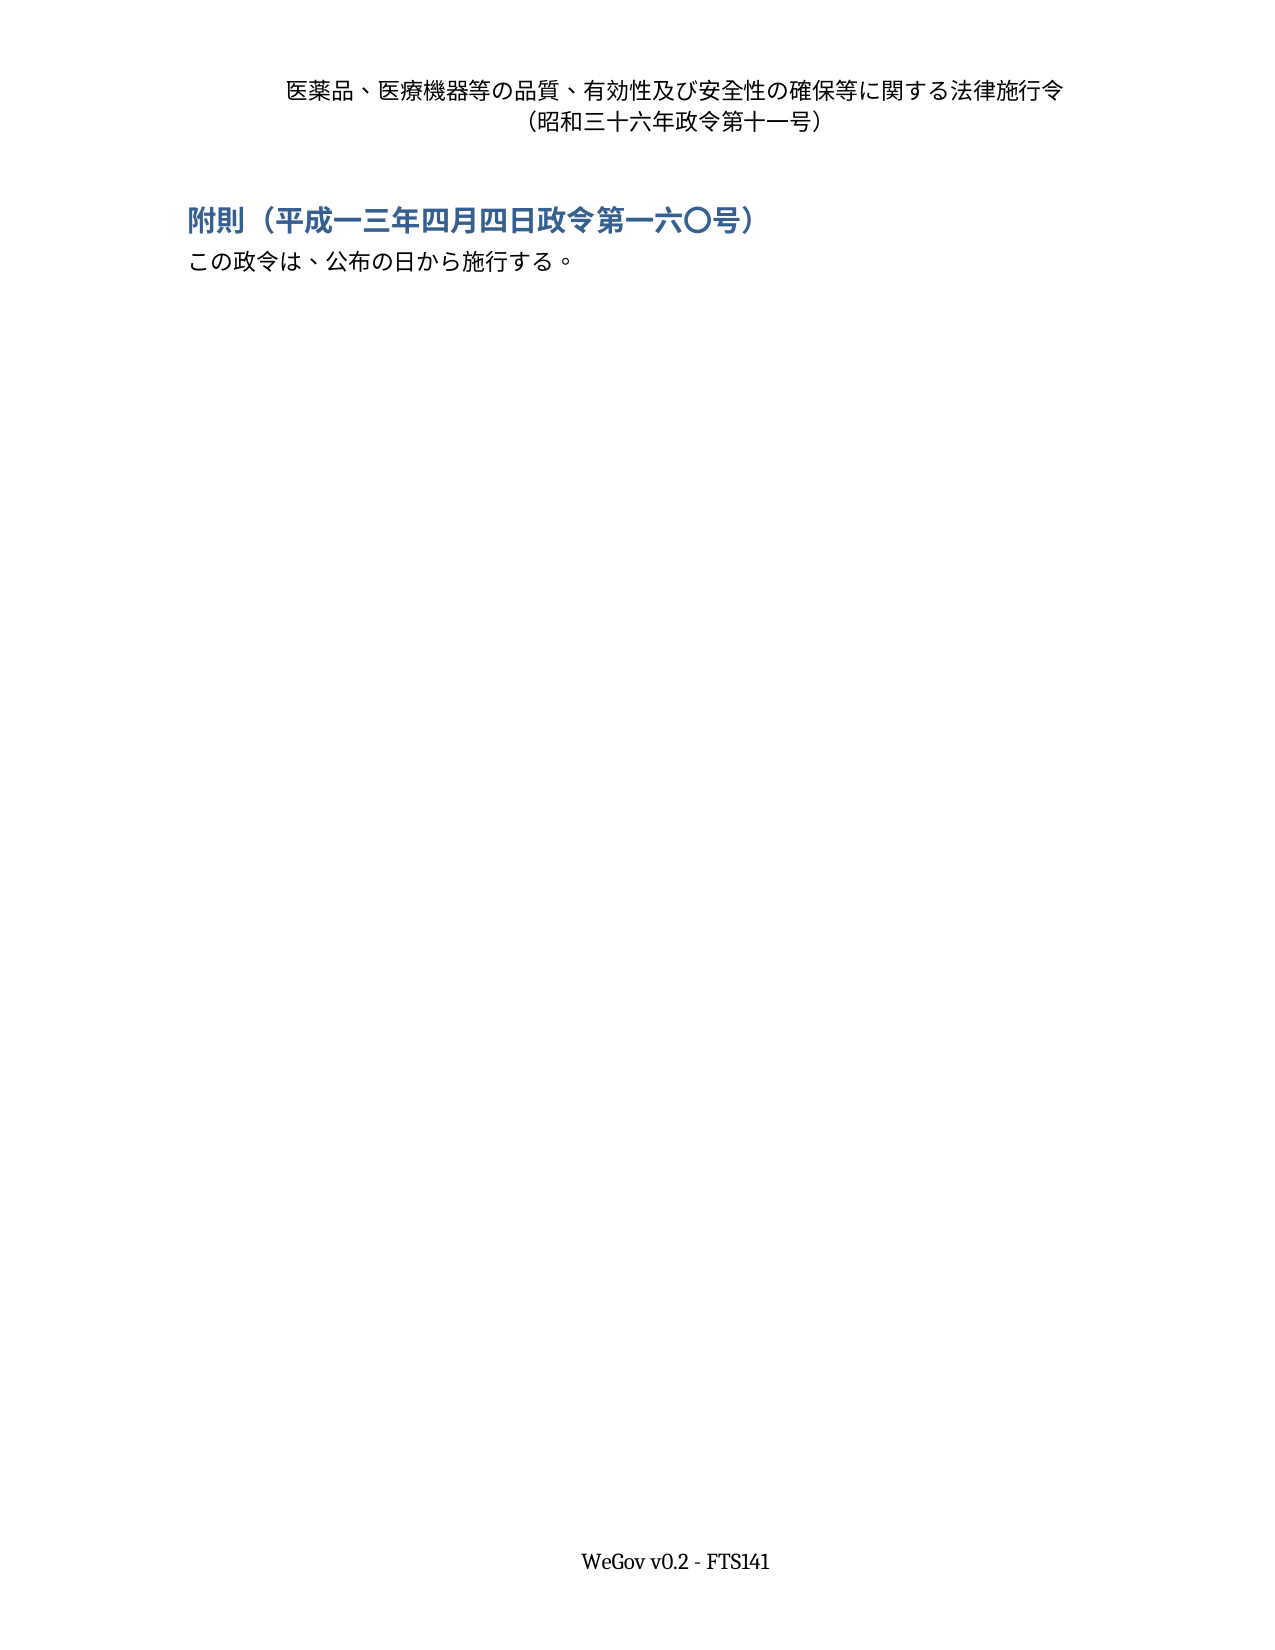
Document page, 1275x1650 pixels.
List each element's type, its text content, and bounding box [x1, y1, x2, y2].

subtitle 附則（平成一三年四月四日政令第一六〇号） [187, 200, 1087, 240]
text この政令は、公布の日から施行する。 [187, 246, 1087, 277]
